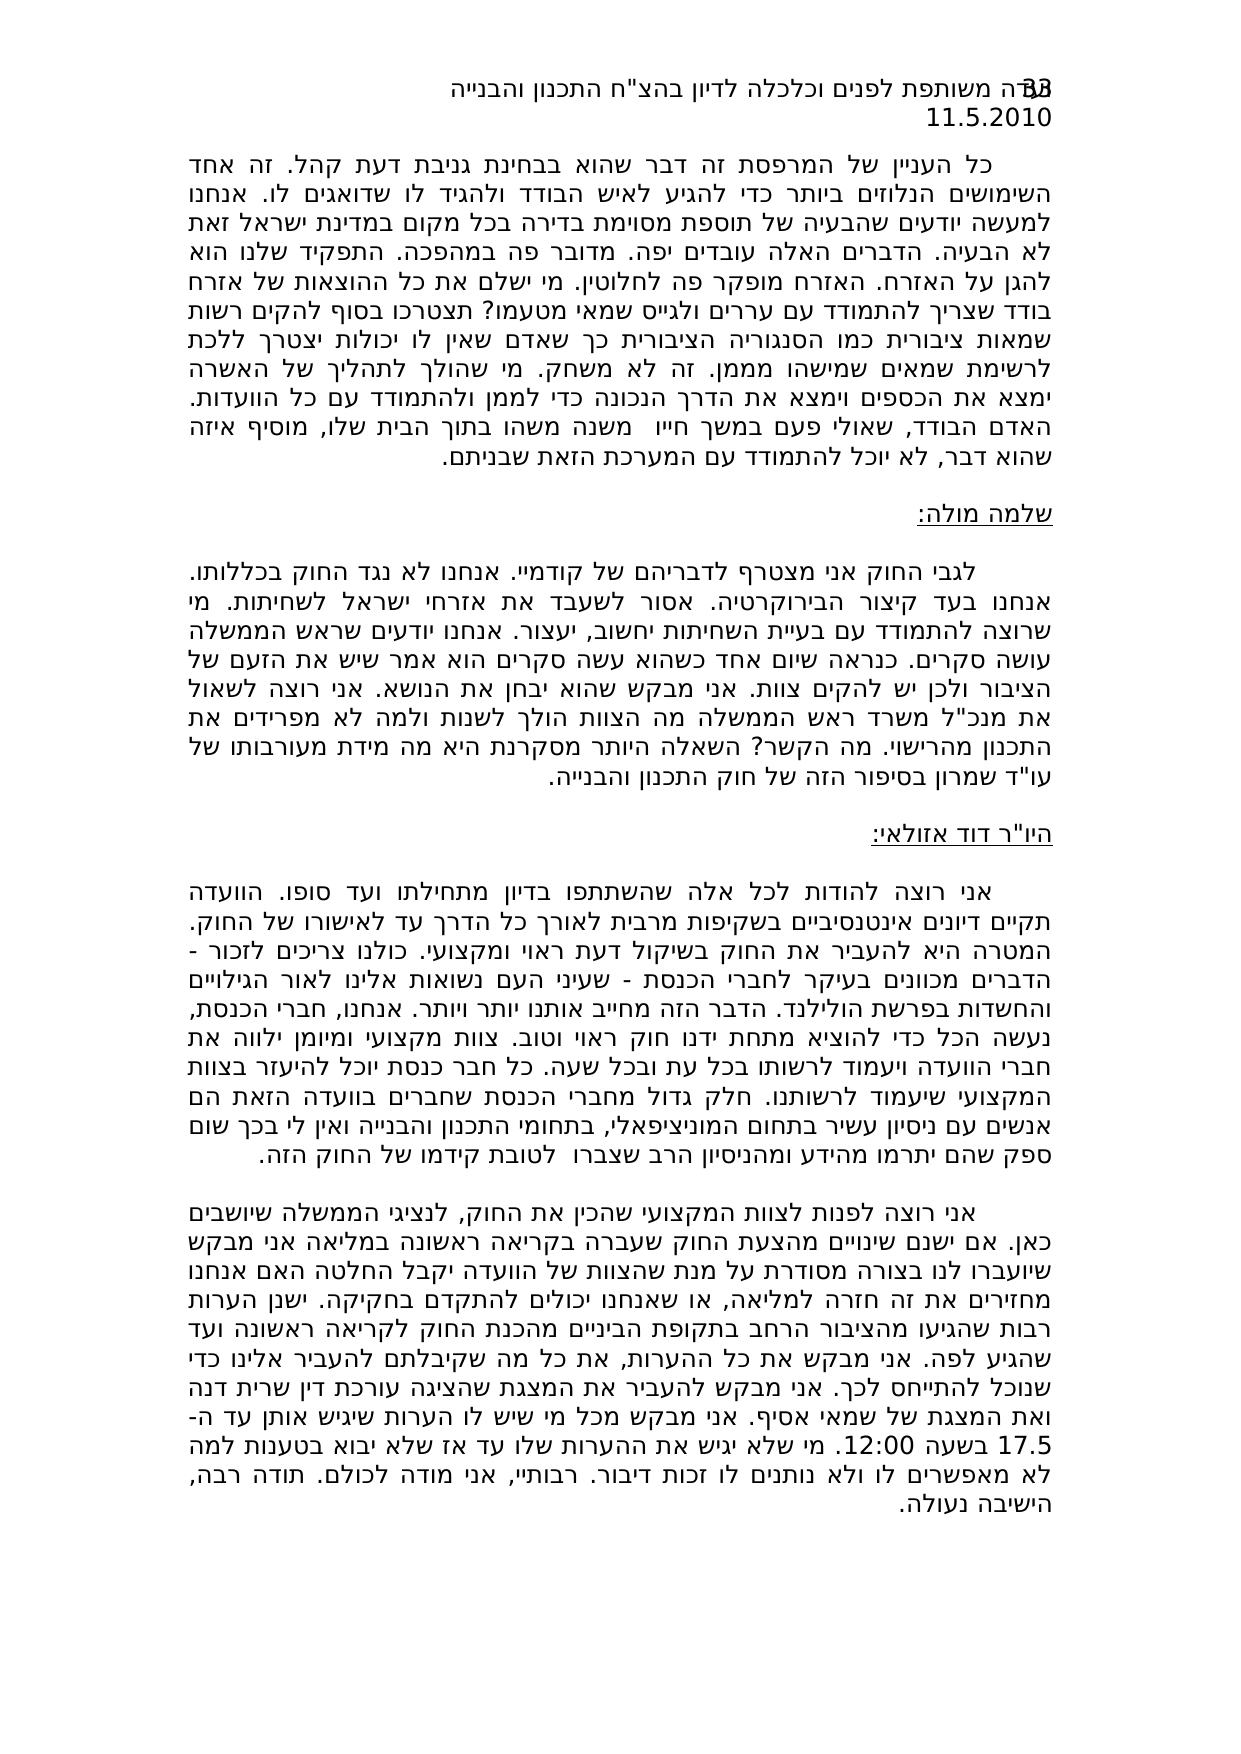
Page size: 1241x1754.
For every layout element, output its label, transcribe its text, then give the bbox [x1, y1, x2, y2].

text היו"ר דוד אזולאי: [187, 819, 1053, 849]
text לגבי החוק אני מצטרף לדבריהם של קודמיי. אנחנו לא נגד החוק בכללותו. אנחנו בעד קיצור הבירוקרטיה. אסור לשעבד את אזרחי ישראל לשחיתות. מי שרוצה להתמודד עם בעיית השחיתות יחשוב, יעצור. אנחנו יודעים שראש הממשלה עושה סקרים. כנראה שיום אחד כשהוא עשה סקרים הוא אמר שיש את הזעם של הציבור ולכן יש להקים צוות. אני מבקש שהוא יבחן את הנושא. אני רוצה לשאול את מנכ"ל משרד ראש הממשלה מה הצוות הולך לשנות ולמה לא מפרידים את התכנון מהרישוי. מה הקשר? השאלה היותר מסקרנת היא מה מידת מעורבותו של עו"ד שמרון בסיפור הזה של חוק התכנון והבנייה. [187, 557, 1053, 791]
text אני רוצה לפנות לצוות המקצועי שהכין את החוק, לנציגי הממשלה שיושבים כאן. אם ישנם שינויים מהצעת החוק שעברה בקריאה ראשונה במליאה אני מבקש שיועברו לנו בצורה מסודרת על מנת שהצוות של הוועדה יקבל החלטה האם אנחנו מחזירים את זה חזרה למליאה, או שאנחנו יכולים להתקדם בחקיקה. ישנן הערות רבות שהגיעו מהציבור הרחב בתקופת הביניים מהכנת החוק לקריאה ראשונה ועד שהגיע לפה. אני מבקש את כל ההערות, את כל מה שקיבלתם להעביר אלינו כדי שנוכל להתייחס לכך. אני מבקש להעביר את המצגת שהציגה עורכת דין שרית דנה ואת המצגת של שמאי אסיף. אני מבקש מכל מי שיש לו הערות שיגיש אותן עד ה-17.5 בשעה 12:00. מי שלא יגיש את ההערות שלו עד אז שלא יבוא בטענות למה לא מאפשרים לו ולא נותנים לו זכות דיבור. רבותיי, אני מודה לכולם. תודה רבה, הישיבה נעולה. [187, 1198, 1053, 1519]
text אני רוצה להודות לכל אלה שהשתתפו בדיון מתחילתו ועד סופו. הוועדה תקיים דיונים אינטנסיביים בשקיפות מרבית לאורך כל הדרך עד לאישורו של החוק. המטרה היא להעביר את החוק בשיקול דעת ראוי ומקצועי. כולנו צריכים לזכור - הדברים מכוונים בעיקר לחברי הכנסת - שעיני העם נשואות אלינו לאור הגילויים והחשדות בפרשת הולילנד. הדבר הזה מחייב אותנו יותר ויותר. אנחנו, חברי הכנסת, נעשה הכל כדי להוציא מתחת ידנו חוק ראוי וטוב. צוות מקצועי ומיומן ילווה את חברי הוועדה ויעמוד לרשותו בכל עת ובכל שעה. כל חבר כנסת יוכל להיעזר בצוות המקצועי שיעמוד לרשותנו. חלק גדול מחברי הכנסת שחברים בוועדה הזאת הם אנשים עם ניסיון עשיר בתחום המוניציפאלי, בתחומי התכנון והבנייה ואין לי בכך שום ספק שהם יתרמו מהידע ומהניסיון הרב שצברו לטובת קידמו של החוק הזה. [187, 877, 1053, 1169]
text כל העניין של המרפסת זה דבר שהוא בבחינת גניבת דעת קהל. זה אחד השימושים הנלוזים ביותר כדי להגיע לאיש הבודד ולהגיד לו שדואגים לו. אנחנו למעשה יודעים שהבעיה של תוספת מסוימת בדירה בכל מקום במדינת ישראל זאת לא הבעיה. הדברים האלה עובדים יפה. מדובר פה במהפכה. התפקיד שלנו הוא להגן על האזרח. האזרח מופקר פה לחלוטין. מי ישלם את כל ההוצאות של אזרח בודד שצריך להתמודד עם עררים ולגייס שמאי מטעמו? תצטרכו בסוף להקים רשות שמאות ציבורית כמו הסנגוריה הציבורית כך שאדם שאין לו יכולות יצטרך ללכת לרשימת שמאים שמישהו מממן. זה לא משחק. מי שהולך לתהליך של האשרה ימצא את הכספים וימצא את הדרך הנכונה כדי לממן ולהתמודד עם כל הוועדות. האדם הבודד, שאולי פעם במשך חייו משנה משהו בתוך הבית שלו, מוסיף איזה שהוא דבר, לא יוכל להתמודד עם המערכת הזאת שבניתם. [187, 150, 1053, 471]
text שלמה מולה: [187, 499, 1053, 529]
